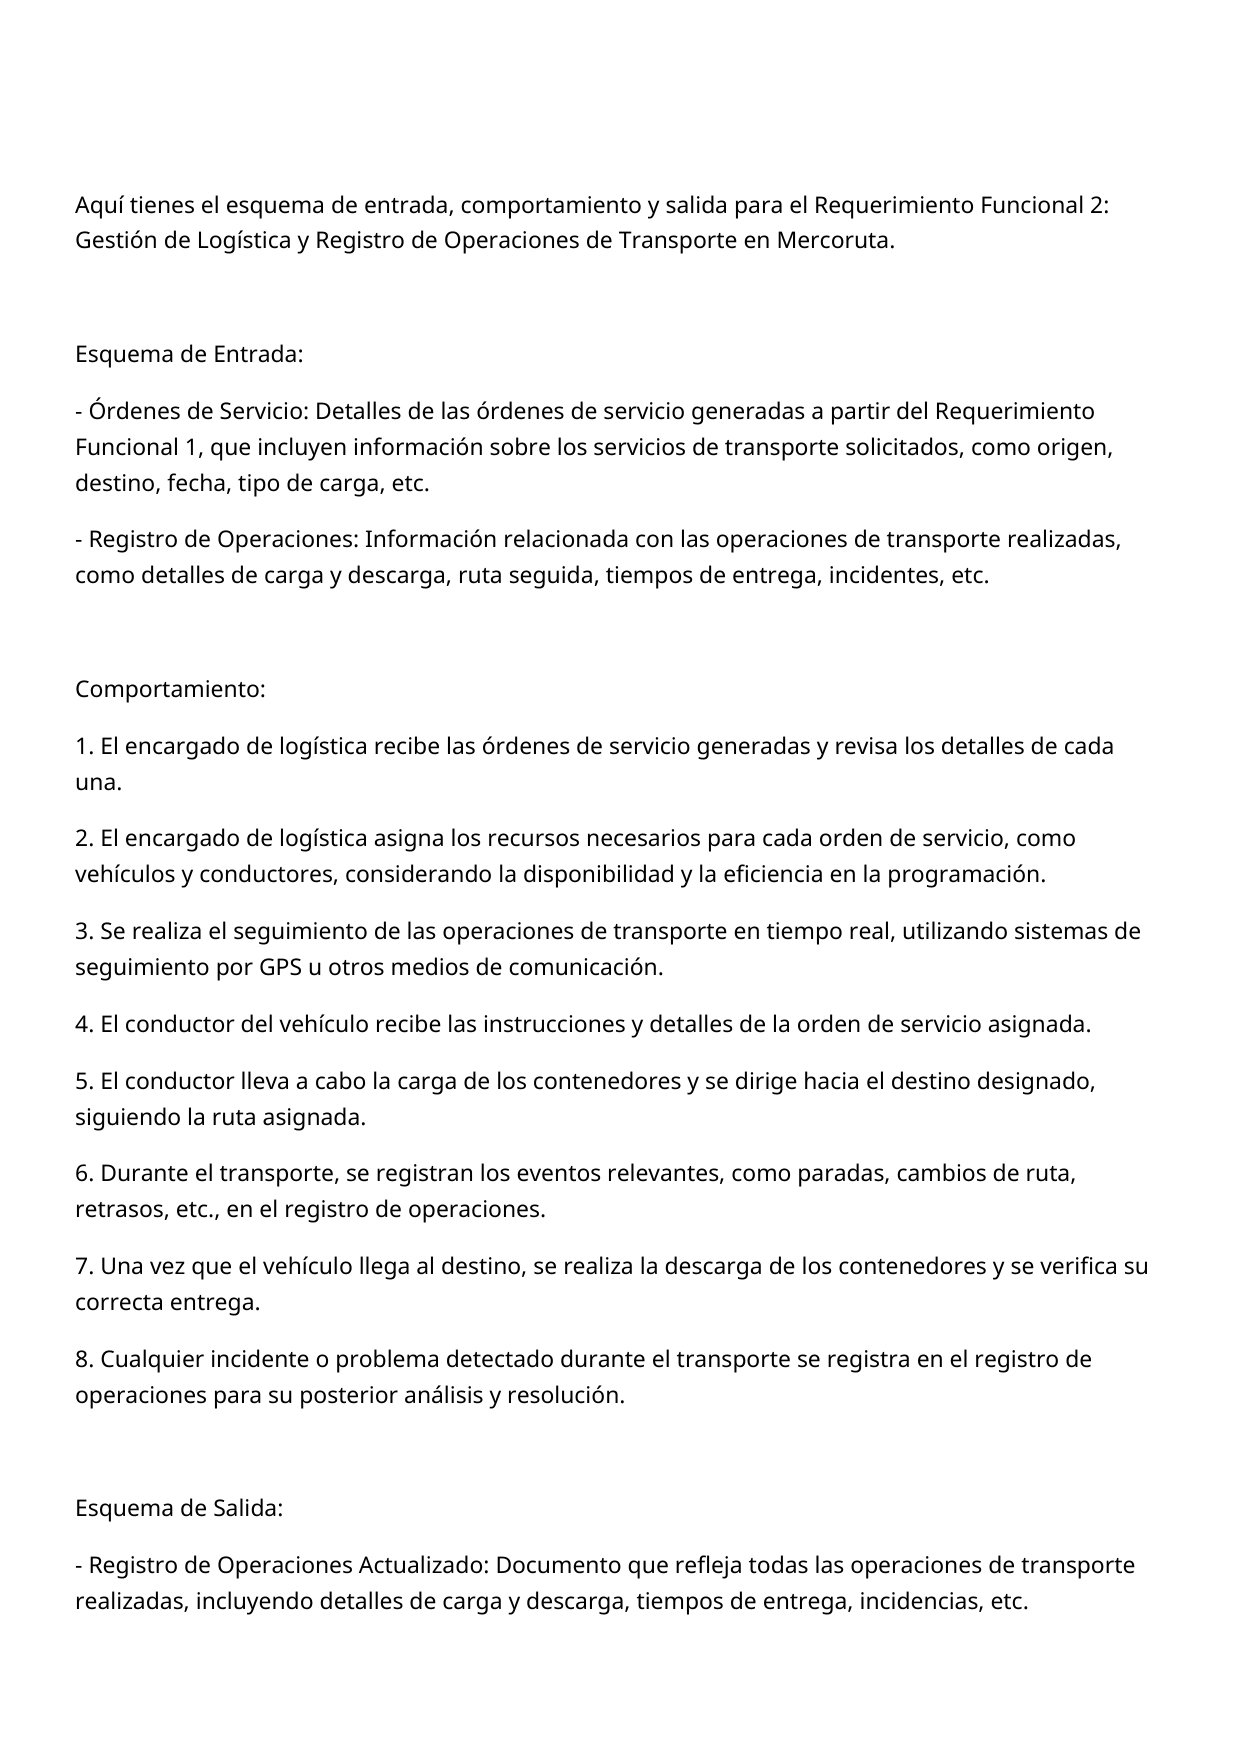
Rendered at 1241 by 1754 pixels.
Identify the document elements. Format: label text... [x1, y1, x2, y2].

text Aquí tienes el esquema de entrada, comportamiento y salida para el Requerimiento Funcional 2: Gestión de Logística y Registro de Operaciones de Transporte en Mercoruta. [75, 188, 1165, 256]
text Esquema de Salida: [75, 1492, 1165, 1523]
text 2. El encargado de logística asigna los recursos necesarios para cada orden de servicio, como vehículos y conductores, considerando la disponibilidad y la eficiencia en la programación. [75, 822, 1165, 889]
text 7. Una vez que el vehículo llega al destino, se realiza la descarga de los contenedores y se verifica su correcta entrega. [75, 1250, 1165, 1317]
text 5. El conductor lleva a cabo la carga de los contenedores y se dirige hacia el destino designado, siguiendo la ruta asignada. [75, 1064, 1165, 1132]
text 8. Cualquier incidente o problema detectado durante el transporte se registra en el registro de operaciones para su posterior análisis y resolución. [75, 1343, 1165, 1410]
text 1. El encargado de logística recibe las órdenes de servicio generadas y revisa los detalles de cada una. [75, 730, 1165, 797]
text 3. Se realiza el seguimiento de las operaciones de transporte en tiempo real, utilizando sistemas de seguimiento por GPS u otros medios de comunicación. [75, 915, 1165, 982]
text - Órdenes de Servicio: Detalles de las órdenes de servicio generadas a partir del Requerimiento Funcional 1, que incluyen información sobre los servicios de transporte solicitados, como origen, destino, fecha, tipo de carga, etc. [75, 395, 1165, 498]
text Esquema de Entrada: [75, 338, 1165, 369]
text 4. El conductor del vehículo recibe las instrucciones y detalles de la orden de servicio asignada. [75, 1008, 1165, 1039]
text - Registro de Operaciones Actualizado: Documento que refleja todas las operaciones de transporte realizadas, incluyendo detalles de carga y descarga, tiempos de entrega, incidencias, etc. [75, 1549, 1165, 1616]
text 6. Durante el transporte, se registran los eventos relevantes, como paradas, cambios de ruta, retrasos, etc., en el registro de operaciones. [75, 1157, 1165, 1224]
text - Registro de Operaciones: Información relacionada con las operaciones de transporte realizadas, como detalles de carga y descarga, ruta seguida, tiempos de entrega, incidentes, etc. [75, 523, 1165, 591]
text Comportamiento: [75, 673, 1165, 704]
